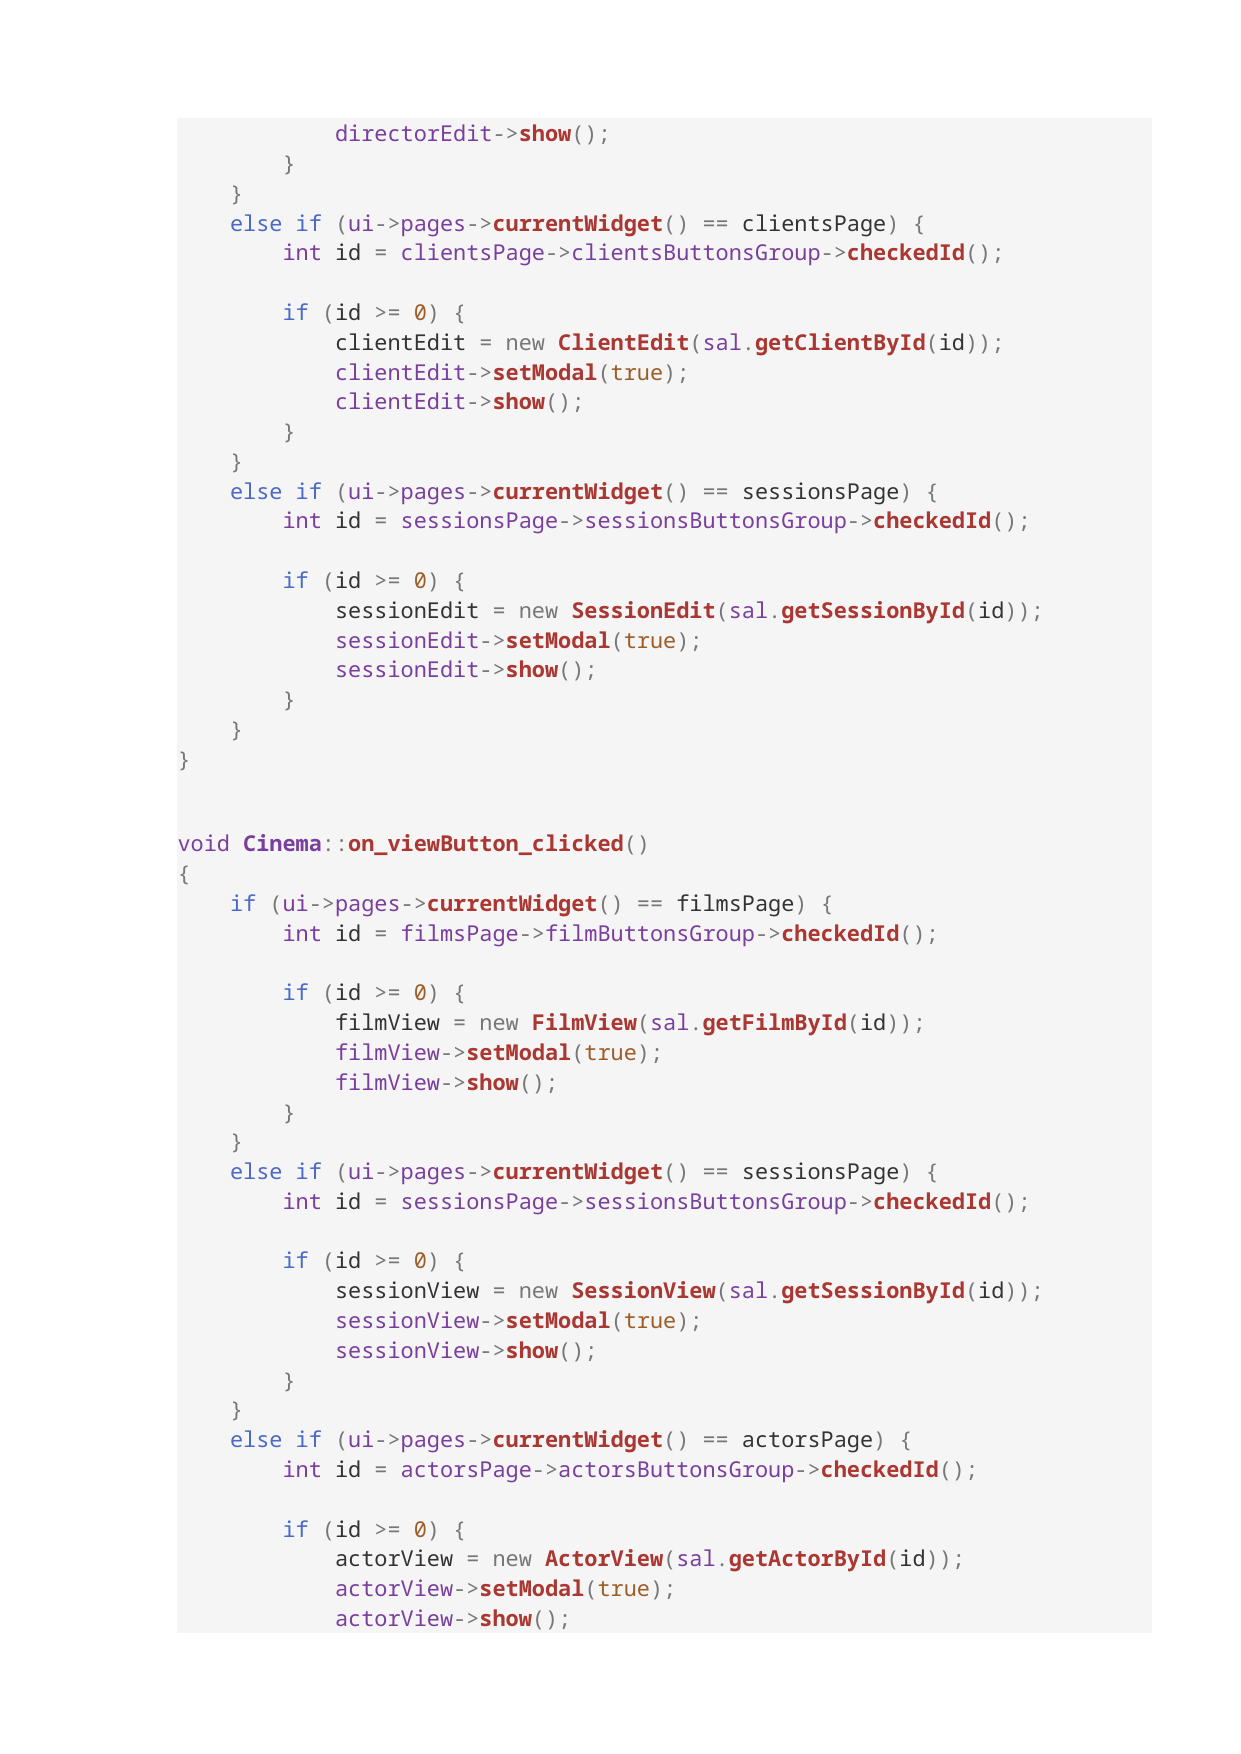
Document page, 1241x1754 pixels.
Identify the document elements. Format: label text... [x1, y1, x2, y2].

text if (ui->pages->currentWidget() == filmsPage) { [177, 888, 1152, 918]
text } [177, 714, 1152, 744]
text } [177, 1364, 1152, 1394]
text clientEdit = new ClientEdit(sal.getClientById(id)); [177, 327, 1152, 356]
text } [177, 1394, 1152, 1424]
text actorView = new ActorView(sal.getActorById(id)); [177, 1543, 1152, 1573]
text actorView->show(); [177, 1603, 1152, 1633]
text sessionView->setModal(true); [177, 1305, 1152, 1335]
text } [177, 1126, 1152, 1156]
text int id = clientsPage->clientsButtonsGroup->checkedId(); [177, 237, 1152, 267]
text actorView->setModal(true); [177, 1573, 1152, 1603]
text else if (ui->pages->currentWidget() == actorsPage) { [177, 1424, 1152, 1454]
text sessionView->show(); [177, 1335, 1152, 1364]
text sessionView = new SessionView(sal.getSessionById(id)); [177, 1275, 1152, 1305]
text clientEdit->show(); [177, 386, 1152, 416]
text } [177, 148, 1152, 178]
text else if (ui->pages->currentWidget() == sessionsPage) { [177, 476, 1152, 505]
text } [177, 416, 1152, 446]
text } [177, 446, 1152, 476]
text if (id >= 0) { [177, 565, 1152, 595]
text void Cinema::on_viewButton_clicked() [177, 828, 1152, 858]
text } [177, 178, 1152, 207]
text if (id >= 0) { [177, 1513, 1152, 1543]
text sessionEdit = new SessionEdit(sal.getSessionById(id)); [177, 595, 1152, 624]
text { [177, 858, 1152, 888]
text int id = sessionsPage->sessionsButtonsGroup->checkedId(); [177, 1186, 1152, 1216]
text int id = actorsPage->actorsButtonsGroup->checkedId(); [177, 1454, 1152, 1484]
text else if (ui->pages->currentWidget() == sessionsPage) { [177, 1156, 1152, 1186]
text if (id >= 0) { [177, 977, 1152, 1007]
text filmView->setModal(true); [177, 1037, 1152, 1067]
text int id = filmsPage->filmButtonsGroup->checkedId(); [177, 918, 1152, 947]
text directorEdit->show(); [177, 118, 1152, 148]
text } [177, 744, 1152, 773]
text int id = sessionsPage->sessionsButtonsGroup->checkedId(); [177, 505, 1152, 535]
text } [177, 684, 1152, 714]
text } [177, 1096, 1152, 1126]
text else if (ui->pages->currentWidget() == clientsPage) { [177, 207, 1152, 237]
text filmView = new FilmView(sal.getFilmById(id)); [177, 1007, 1152, 1037]
text sessionEdit->setModal(true); [177, 624, 1152, 654]
text if (id >= 0) { [177, 1245, 1152, 1275]
text if (id >= 0) { [177, 297, 1152, 327]
text filmView->show(); [177, 1067, 1152, 1096]
text clientEdit->setModal(true); [177, 356, 1152, 386]
text sessionEdit->show(); [177, 654, 1152, 684]
